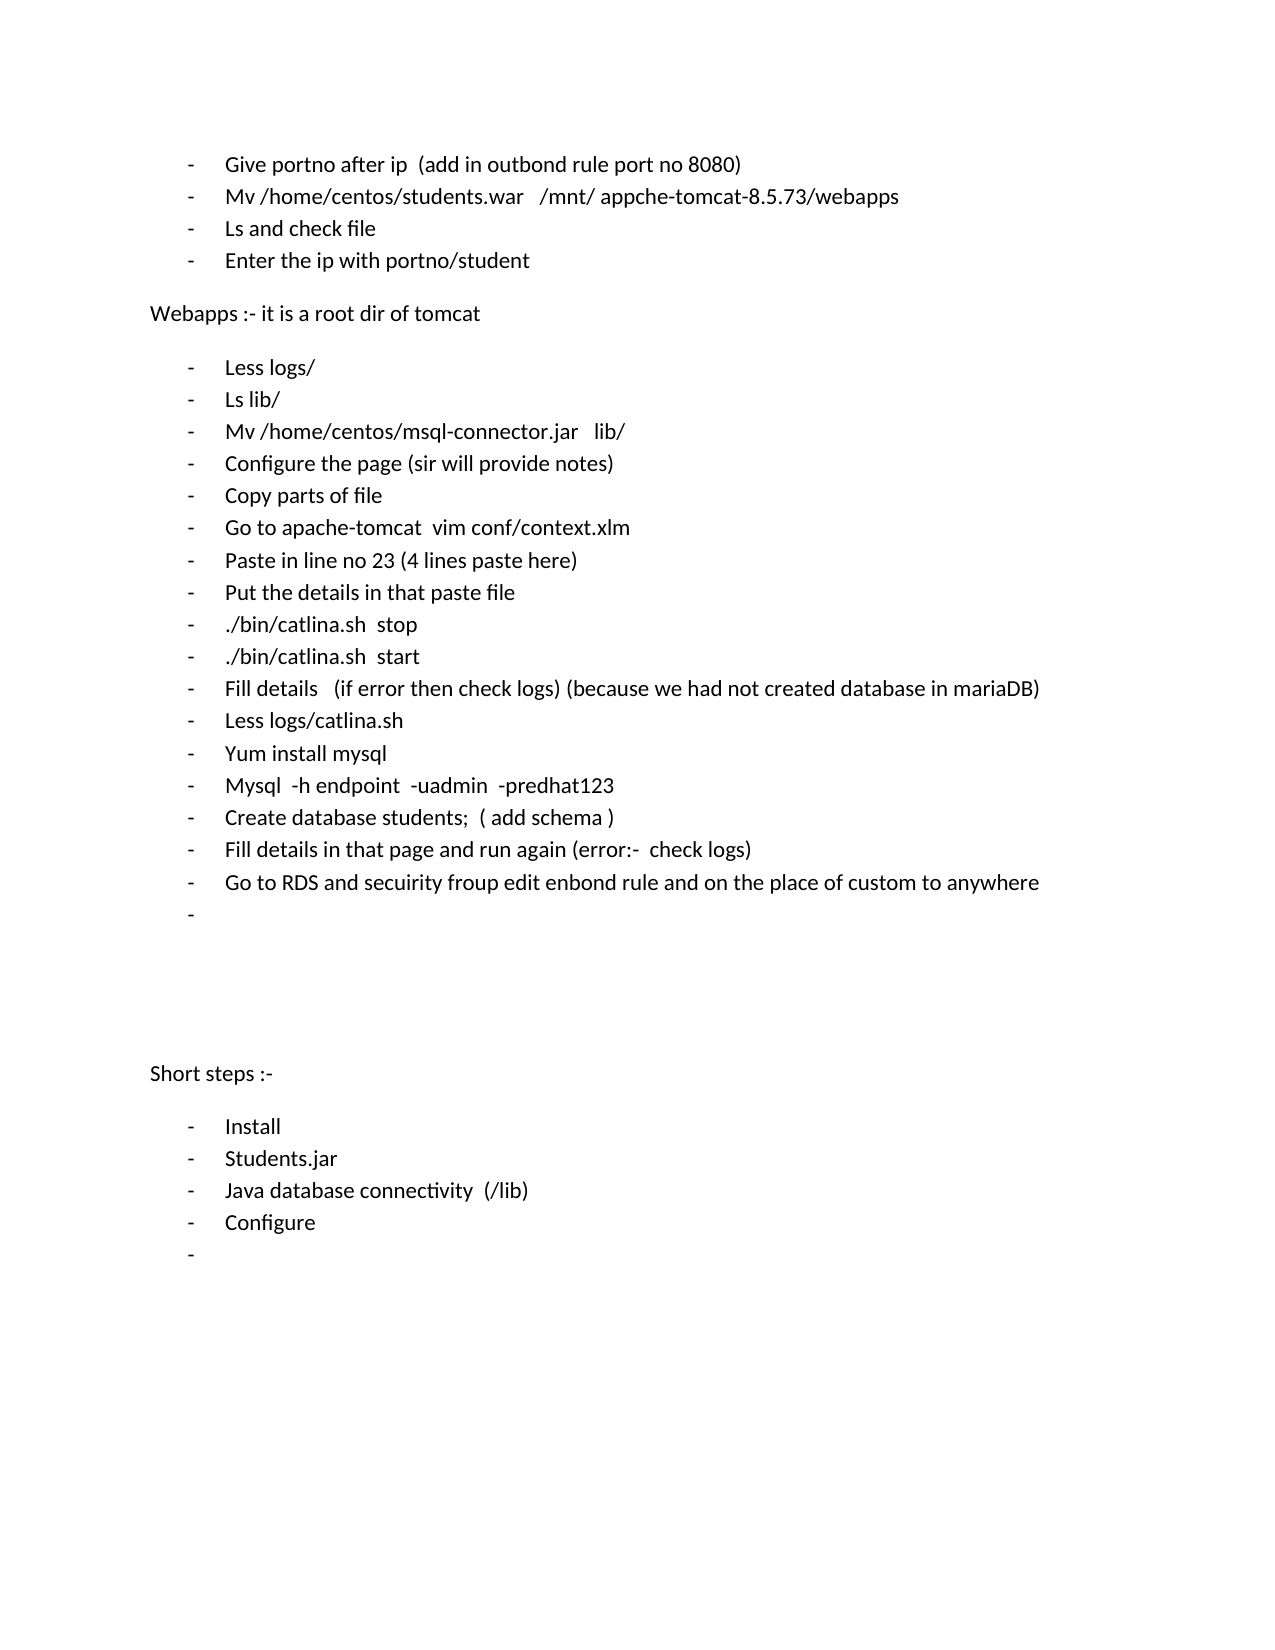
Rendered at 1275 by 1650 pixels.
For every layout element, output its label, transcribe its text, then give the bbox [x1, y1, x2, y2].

list Less logs/ [187, 353, 1125, 381]
list Less logs/catlina.sh [187, 707, 1125, 735]
list Go to apache-tomcat vim conf/context.xlm [187, 513, 1125, 542]
list Fill details (if error then check logs) (because we had not created database in mariaDB) [187, 674, 1125, 702]
list Mv /home/centos/msql-connector.jar lib/ [187, 417, 1125, 445]
list Go to RDS and secuirity froup edit enbond rule and on the place of custom to anywhere [187, 868, 1125, 896]
list Configure the page (sir will provide notes) [187, 449, 1125, 477]
list ./bin/catlina.sh start [187, 642, 1125, 670]
list Configure [187, 1208, 1125, 1236]
list Put the details in that paste file [187, 578, 1125, 606]
list Install [187, 1112, 1125, 1140]
list Copy parts of file [187, 481, 1125, 509]
text Short steps :- [150, 1059, 1125, 1087]
list Give portno after ip (add in outbond rule port no 8080) [187, 150, 1125, 178]
list Yum install mysql [187, 739, 1125, 767]
list Enter the ip with portno/student [187, 247, 1125, 274]
list Mv /home/centos/students.war /mnt/ appche-tomcat-8.5.73/webapps [187, 182, 1125, 210]
list Fill details in that page and run again (error:- check logs) [187, 835, 1125, 863]
list Create database students; ( add schema ) [187, 803, 1125, 831]
text Webapps :- it is a root dir of tomcat [150, 299, 1125, 328]
list Ls lib/ [187, 385, 1125, 413]
list Java database connectivity (/lib) [187, 1176, 1125, 1204]
list Students.jar [187, 1144, 1125, 1172]
list Mysql -h endpoint -uadmin -predhat123 [187, 771, 1125, 799]
list Paste in line no 23 (4 lines paste here) [187, 546, 1125, 574]
list ./bin/catlina.sh stop [187, 610, 1125, 638]
list Ls and check file [187, 214, 1125, 242]
